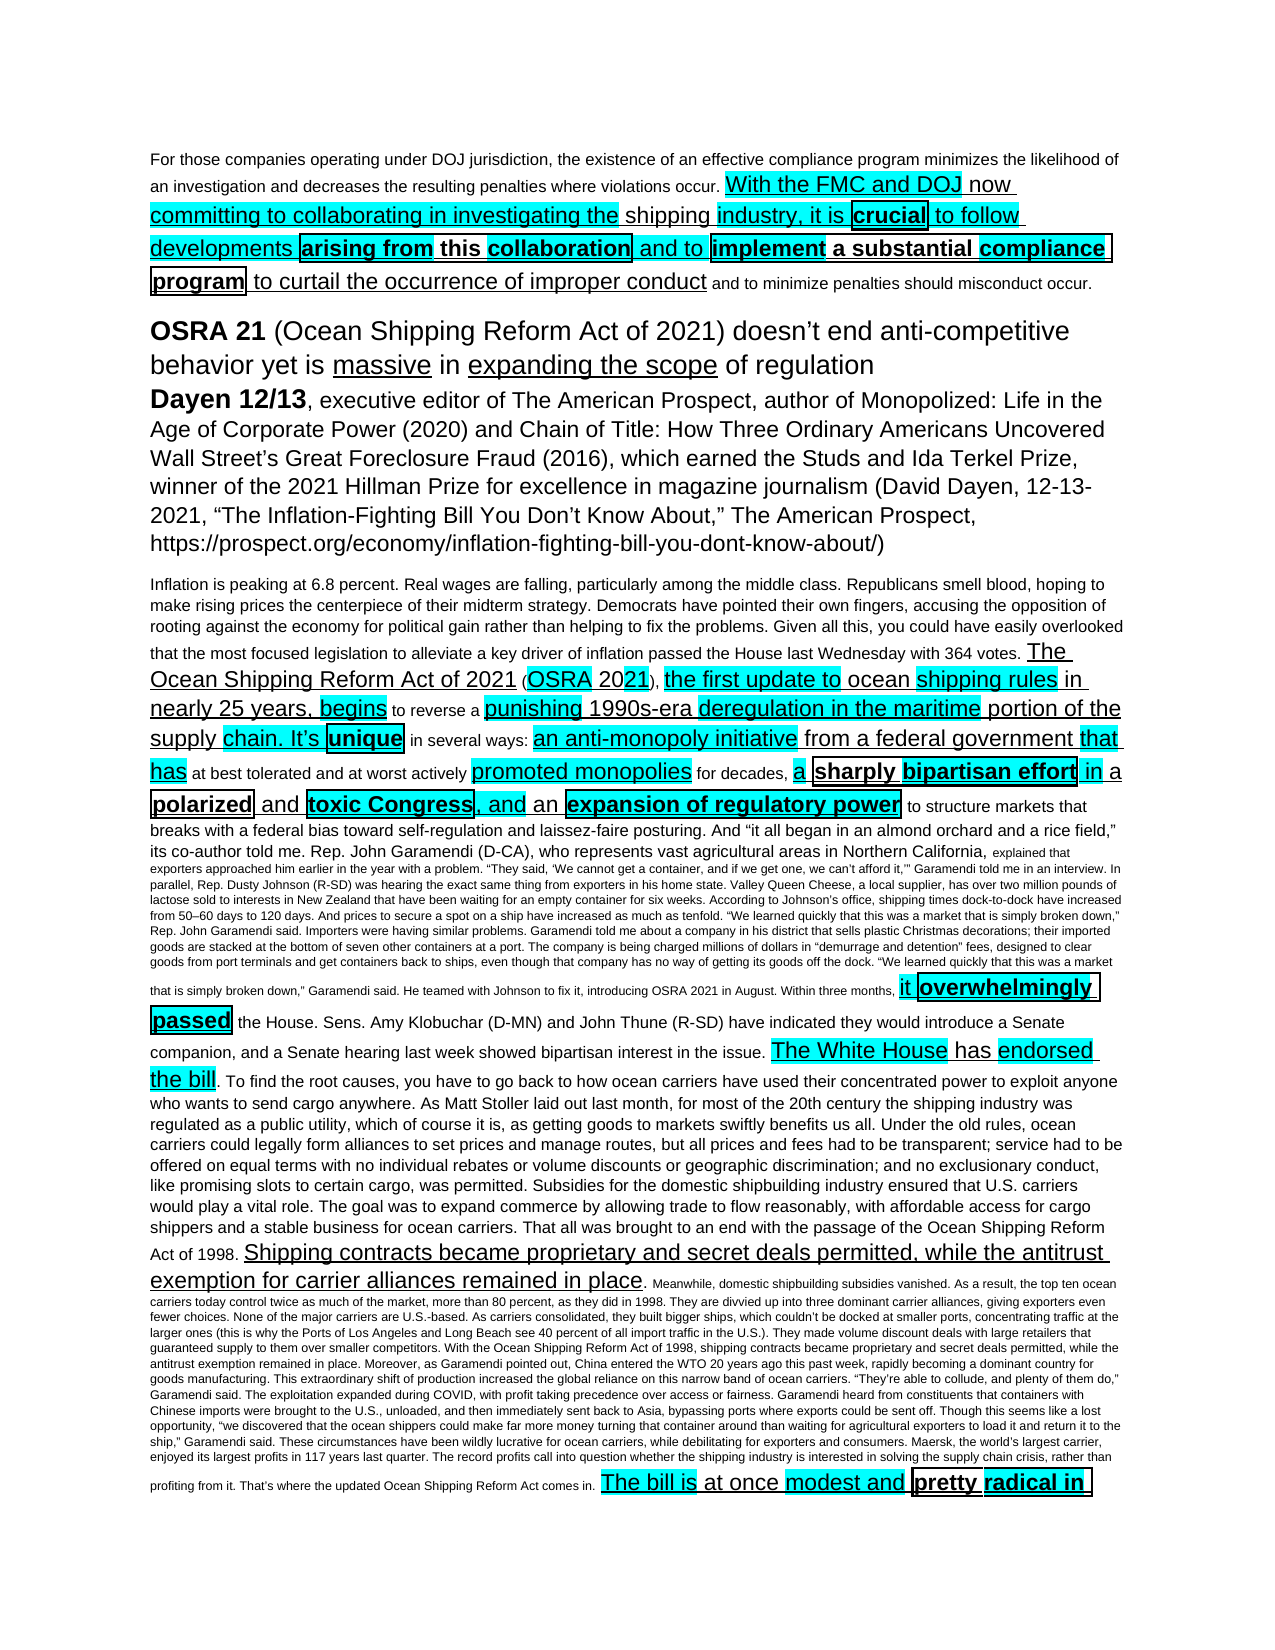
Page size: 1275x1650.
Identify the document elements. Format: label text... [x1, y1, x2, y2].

subtitle OSRA 21 (Ocean Shipping Reform Act of 2021) doesn’t end anti-competitive behavior yet is massive in expanding the scope of regulation [150, 315, 1125, 380]
text For those companies operating under DOJ jurisdiction, the existence of an effective compliance program minimizes the likelihood of an investigation and decreases the resulting penalties where violations occur. With the FMC and DOJ now committing to collaborating in investigating the shipping industry, it is crucial to follow developments arising from this collaboration and to implement a substantial compliance program to curtail the occurrence of improper conduct and to minimize penalties should misconduct occur. [150, 150, 1125, 296]
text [150, 575, 1125, 1497]
text Dayen 12/13, executive editor of The American Prospect, author of Monopolized: Life in the Age of Corporate Power (2020) and Chain of Title: How Three Ordinary Americans Uncovered Wall Street’s Great Foreclosure Fraud (2016), which earned the Studs and Ida Terkel Prize, winner of the 2021 Hillman Prize for excellence in magazine journalism (David Dayen, 12-13-2021, “The Inflation-Fighting Bill You Don’t Know About,” The American Prospect, https://prospect.org/economy/inflation-fighting-bill-you-dont-know-about/) [150, 383, 1125, 556]
